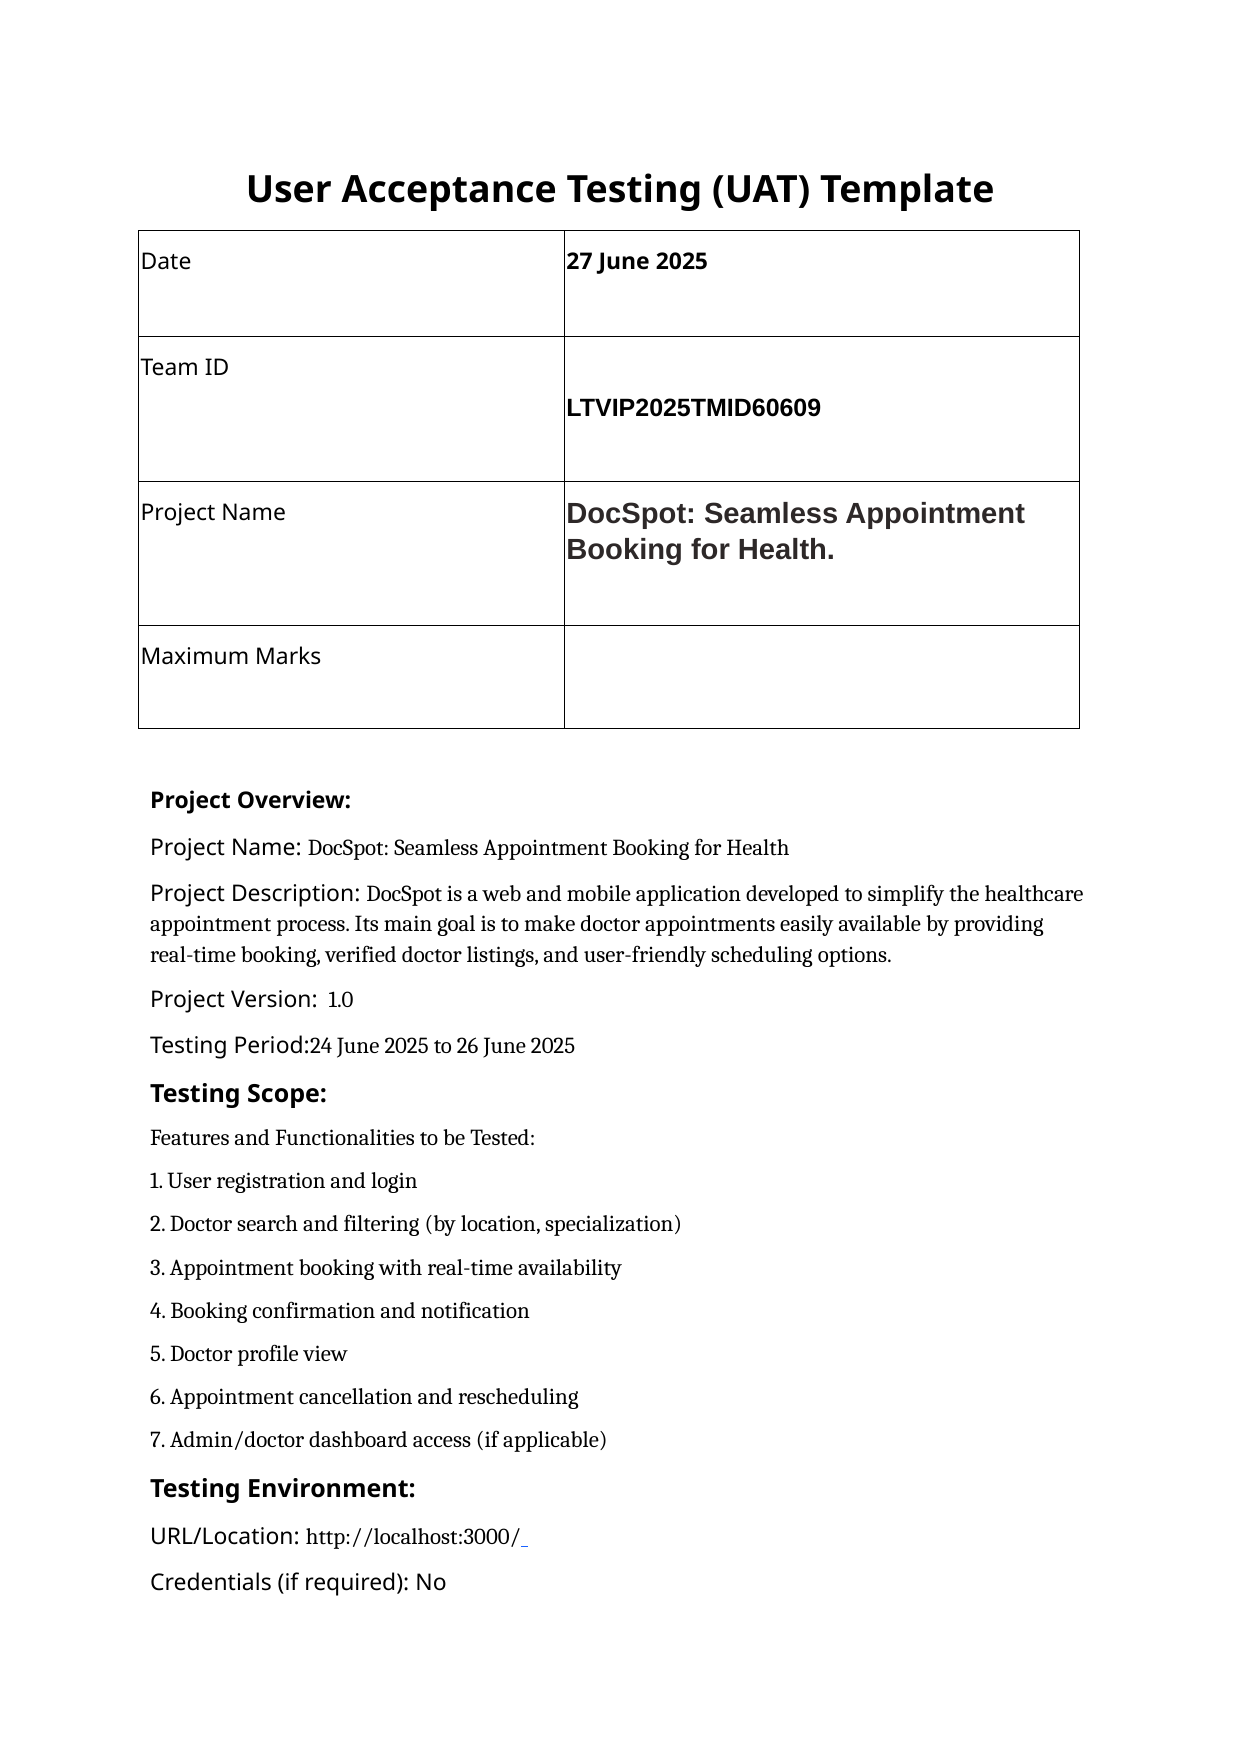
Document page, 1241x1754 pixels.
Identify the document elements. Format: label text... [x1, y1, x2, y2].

text Testing Environment: [150, 1512, 1090, 1546]
table_cell [565, 652, 1079, 763]
text 7. Admin/doctor dashboard access (if applicable) [150, 1468, 1090, 1494]
text Project Name: DocSpot: Seamless Appointment Booking for Health [150, 872, 1090, 903]
table_cell Project Name [139, 501, 564, 651]
text 5. Doctor profile view [150, 1382, 1090, 1408]
text 2. Doctor search and filtering (by location, specialization) [150, 1252, 1090, 1278]
text Features and Functionalities to be Tested: [150, 1166, 1090, 1192]
text 4. Booking confirmation and notification [150, 1338, 1090, 1365]
text Testing Scope: [150, 1116, 1090, 1150]
text 3. Appointment booking with real-time availability [150, 1295, 1090, 1322]
text Testing Period:24 June 2025 to 26 June 2025 [150, 1070, 1090, 1101]
text 6. Appointment cancellation and rescheduling [150, 1425, 1090, 1451]
text URL/Location: http://localhost:3000/ [150, 1561, 1090, 1592]
text Project Overview: [150, 825, 1090, 857]
table_header Date [139, 231, 564, 342]
text Project Description: DocSpot is a web and mobile application developed to simplify the healthcare appointment process. Its main goal is to make doctor appointments easily available by providing real-time booking, verified doctor listings, and user-friendly scheduling options. [150, 918, 1090, 1009]
table_header 27 June 2025 [565, 231, 1079, 342]
table_cell Team ID [139, 343, 564, 500]
table_cell LTVIP2025TMID60609 [565, 343, 1079, 500]
table_cell DocSpot: Seamless Appointment Booking for Health. [565, 501, 1079, 651]
text Project Version: 1.0 [150, 1024, 1090, 1055]
text User Acceptance Testing (UAT) Template [150, 162, 1090, 213]
table_cell Maximum Marks [139, 652, 564, 763]
text 1. User registration and login [150, 1209, 1090, 1235]
